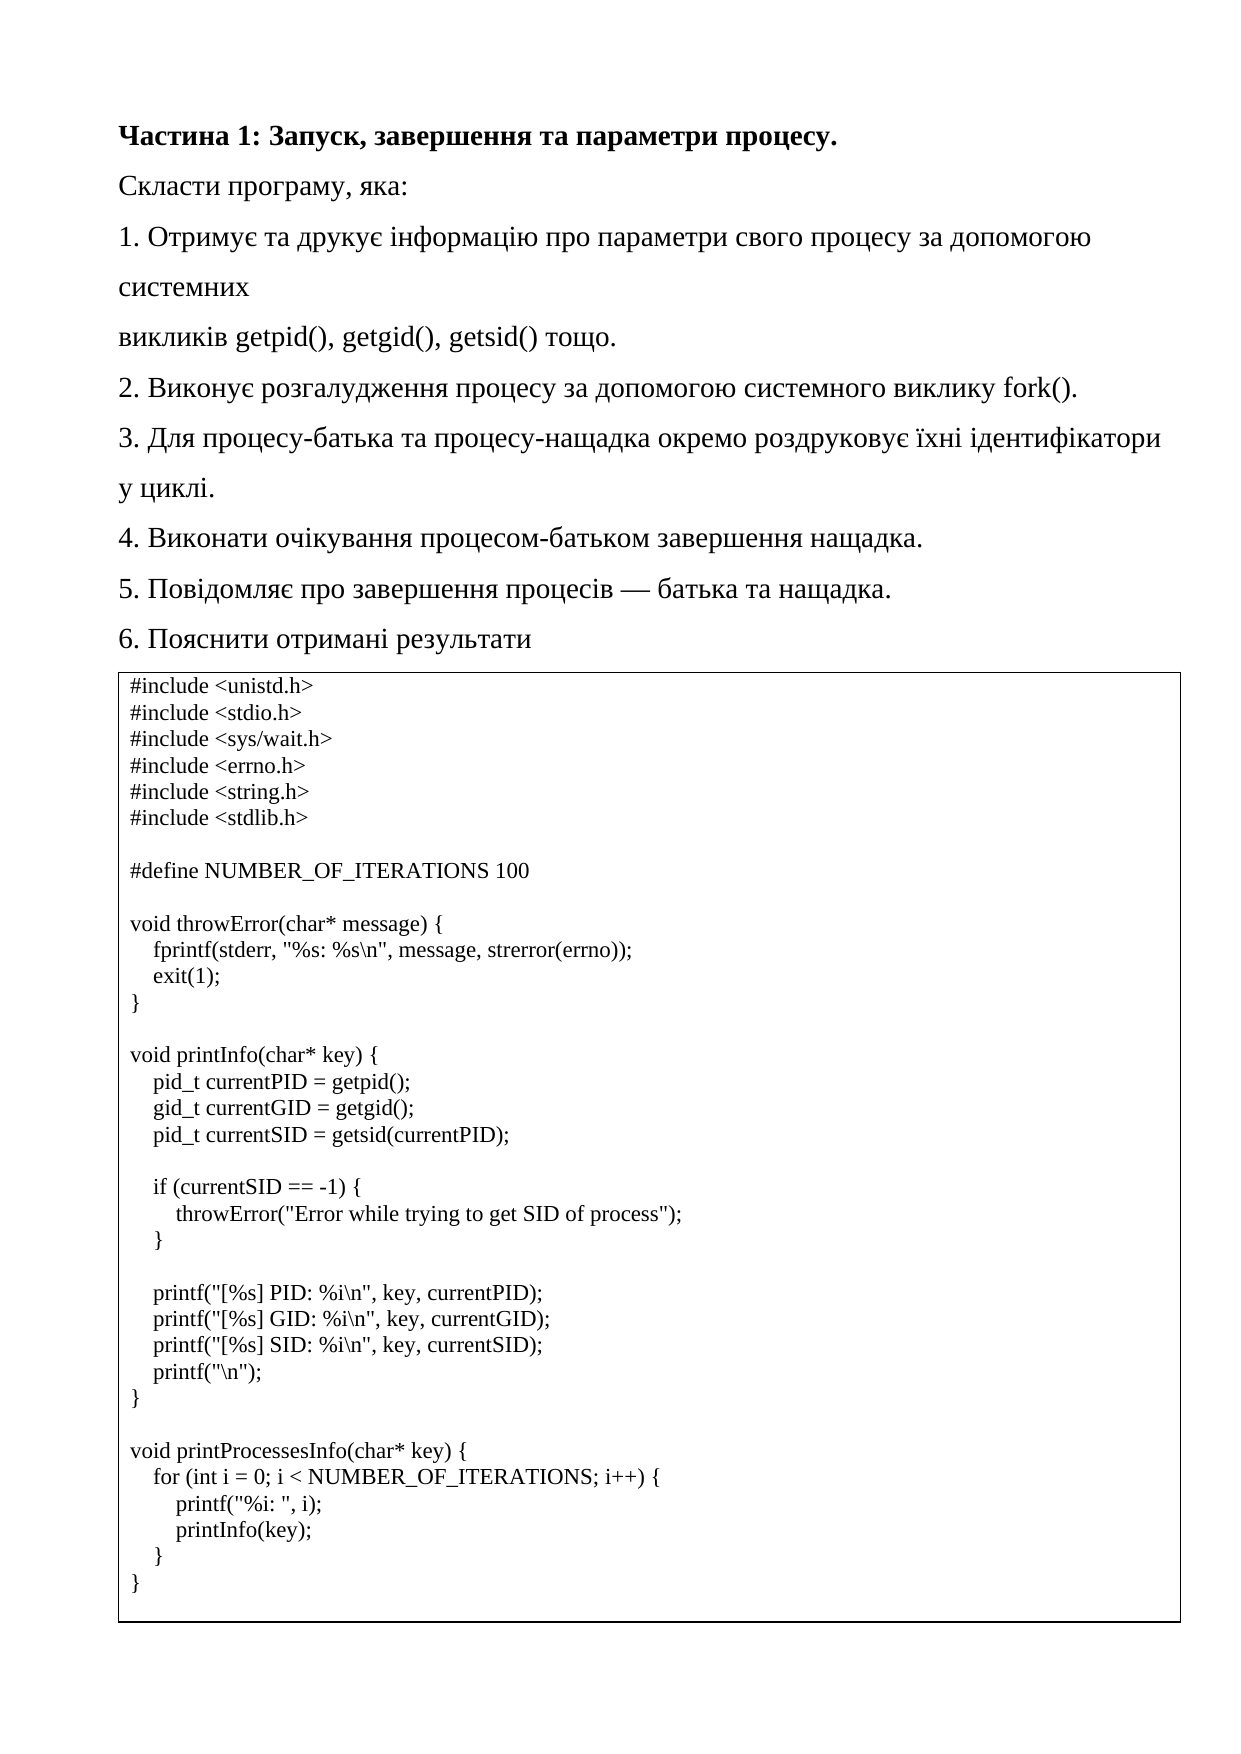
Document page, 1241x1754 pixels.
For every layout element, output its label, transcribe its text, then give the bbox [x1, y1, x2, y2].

text 5. Повідомляє про завершення процесів — батька та нащадка. [118, 571, 1181, 604]
text 2. Виконує розгалудження процесу за допомогою системного виклику fork(). [118, 370, 1181, 403]
text Скласти програму, яка: [118, 168, 1181, 202]
text 1. Отримує та друкує інформацію про параметри свого процесу за допомогою системних [118, 219, 1181, 303]
text 3. Для процесу-батька та процесу-нащадка окремо роздруковує їхні ідентифікатори у циклі. [118, 420, 1181, 504]
text 4. Виконати очікування процесом-батьком завершення нащадка. [118, 521, 1181, 554]
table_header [119, 673, 1180, 1621]
text 6. Пояснити отримані результати [118, 621, 1181, 655]
text Частина 1: Запуск, завершення та параметри процесу. [118, 118, 1181, 152]
text викликів getpid(), getgid(), getsid() тощо. [118, 319, 1181, 353]
